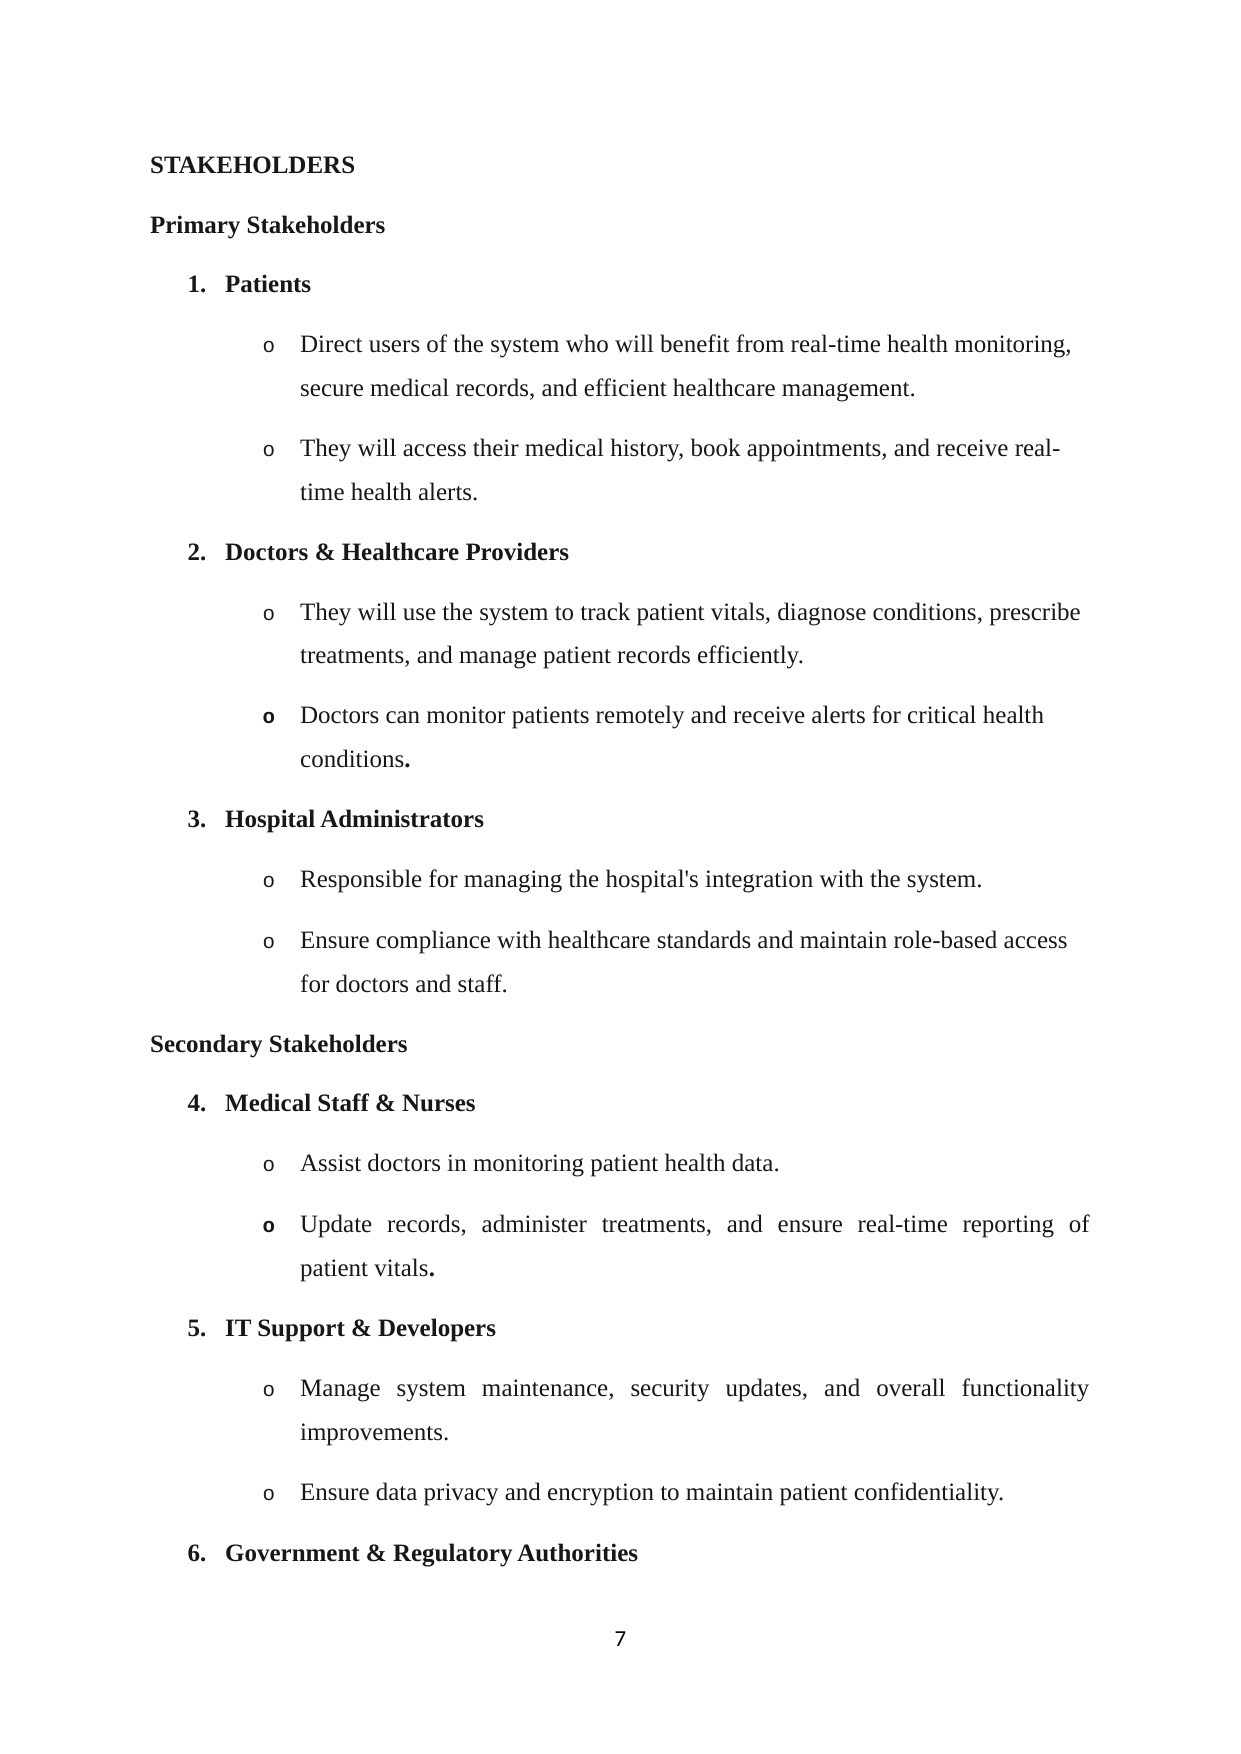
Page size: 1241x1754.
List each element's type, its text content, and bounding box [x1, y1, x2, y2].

subtitle Hospital Administrators [187, 804, 1090, 833]
subtitle Assist doctors in monitoring patient health data. [262, 1148, 1090, 1178]
subtitle Secondary Stakeholders [150, 1029, 1090, 1057]
subtitle Doctors can monitor patients remotely and receive alerts for critical health conditions. [262, 700, 1090, 773]
subtitle Patients [187, 269, 1090, 298]
subtitle Responsible for managing the hospital's integration with the system. [262, 864, 1090, 893]
subtitle Direct users of the system who will benefit from real-time health monitoring, secure medical records, and efficient healthcare management. [262, 329, 1090, 402]
subtitle Update records, administer treatments, and ensure real-time reporting of patient vitals. [262, 1209, 1090, 1282]
subtitle Manage system maintenance, security updates, and overall functionality improvements. [262, 1373, 1090, 1446]
subtitle They will access their medical history, book appointments, and receive real-time health alerts. [262, 433, 1090, 506]
subtitle Primary Stakeholders [150, 210, 1090, 238]
subtitle Doctors & Healthcare Providers [187, 537, 1090, 566]
subtitle Ensure compliance with healthcare standards and maintain role-based access for doctors and staff. [262, 925, 1090, 998]
subtitle Medical Staff & Nurses [187, 1088, 1090, 1117]
subtitle Government & Regulatory Authorities [187, 1538, 1090, 1566]
subtitle Ensure data privacy and encryption to maintain patient confidentiality. [262, 1477, 1090, 1506]
subtitle They will use the system to track patient vitals, diagnose conditions, prescribe treatments, and manage patient records efficiently. [262, 597, 1090, 669]
subtitle STAKEHOLDERS [150, 150, 1090, 179]
subtitle IT Support & Developers [187, 1313, 1090, 1342]
